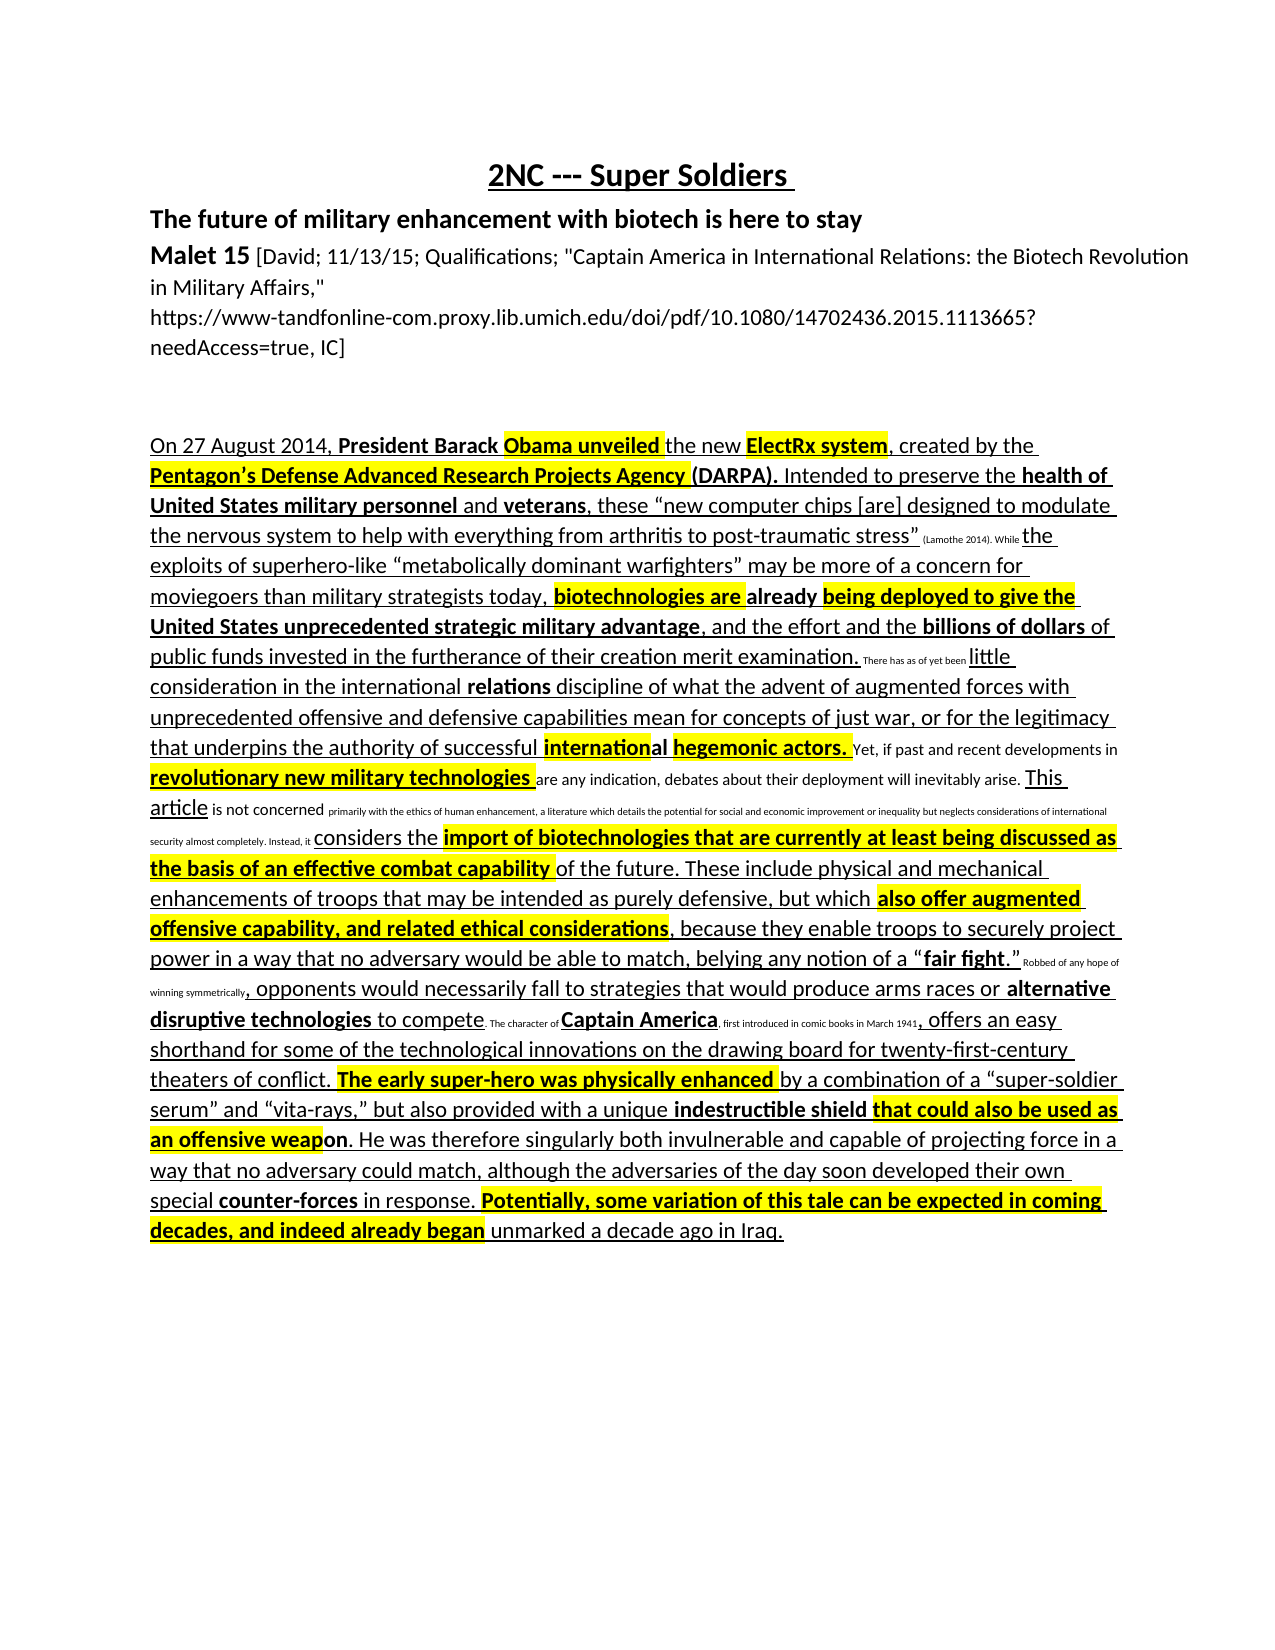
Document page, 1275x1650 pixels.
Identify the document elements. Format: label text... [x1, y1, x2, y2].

subtitle 2NC --- Super Soldiers [150, 154, 1125, 195]
subtitle The future of military enhancement with biotech is here to stay [150, 202, 1125, 235]
text On 27 August 2014, President Barack Obama unveiled the new ElectRx system, created by the Pentagon’s Defense Advanced Research Projects Agency (DARPA). Intended to preserve the health of United States military personnel and veterans, these “new computer chips [are] designed to modulate the nervous system to help with everything from arthritis to post-traumatic stress” (Lamothe 2014). While the exploits of superhero-like “metabolically dominant warfighters” may be more of a concern for moviegoers than military strategists today, biotechnologies are already being deployed to give the United States unprecedented strategic military advantage, and the effort and the billions of dollars of public funds invested in the furtherance of their creation merit examination. There has as of yet been little consideration in the international relations discipline of what the advent of augmented forces with unprecedented offensive and defensive capabilities mean for concepts of just war, or for the legitimacy that underpins the authority of successful international hegemonic actors. Yet, if past and recent developments in revolutionary new military technologies are any indication, debates about their deployment will inevitably arise. This article is not concerned primarily with the ethics of human enhancement, a literature which details the potential for social and economic improvement or inequality but neglects considerations of international security almost completely. Instead, it considers the import of biotechnologies that are currently at least being discussed as the basis of an effective combat capability of the future. These include physical and mechanical enhancements of troops that may be intended as purely defensive, but which also offer augmented offensive capability, and related ethical considerations, because they enable troops to securely project power in a way that no adversary would be able to match, belying any notion of a “fair fight.” Robbed of any hope of winning symmetrically, opponents would necessarily fall to strategies that would produce arms races or alternative disruptive technologies to compete. The character of Captain America, first introduced in comic books in March 1941, offers an easy shorthand for some of the technological innovations on the drawing board for twenty-first-century theaters of conflict. The early super-hero was physically enhanced by a combination of a “super-soldier serum” and “vita-rays,” but also provided with a unique indestructible shield that could also be used as an offensive weapon. He was therefore singularly both invulnerable and capable of projecting force in a way that no adversary could match, although the adversaries of the day soon developed their own special counter-forces in response. Potentially, some variation of this tale can be expected in coming decades, and indeed already began unmarked a decade ago in Iraq. [150, 431, 1125, 1244]
text Malet 15 [David; 11/13/15; Qualifications; "Captain America in International Relations: the Biotech Revolution in Military Affairs," https://www-tandfonline-com.proxy.lib.umich.edu/doi/pdf/10.1080/14702436.2015.1113665?needAccess=true, IC] [150, 238, 1200, 362]
